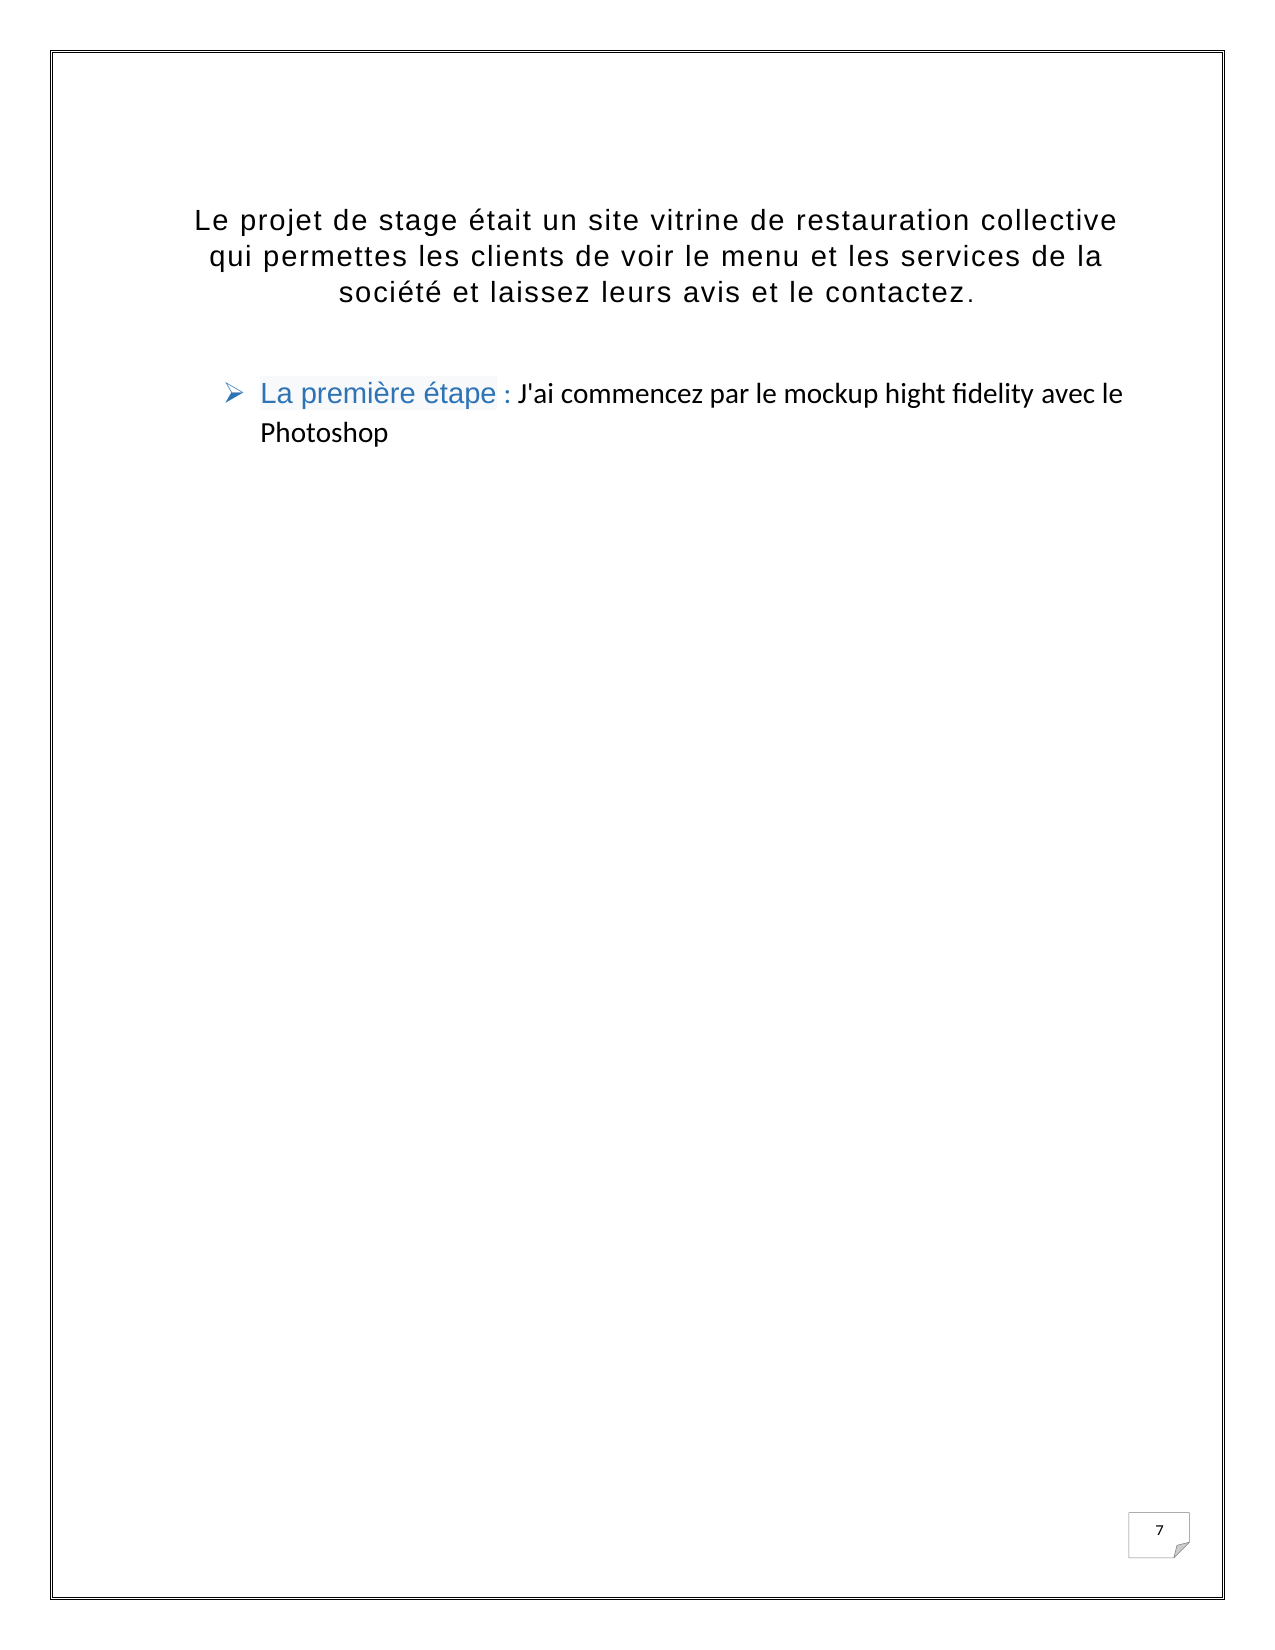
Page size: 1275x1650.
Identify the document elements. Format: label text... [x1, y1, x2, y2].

list La première étape : J'ai commencez par le mockup hight fidelity avec le Photoshop [223, 376, 1127, 449]
text Le projet de stage était un site vitrine de restauration collective qui permettes les clients de voir le menu et les services de la société et laissez leurs avis et le contactez. [185, 203, 1127, 308]
